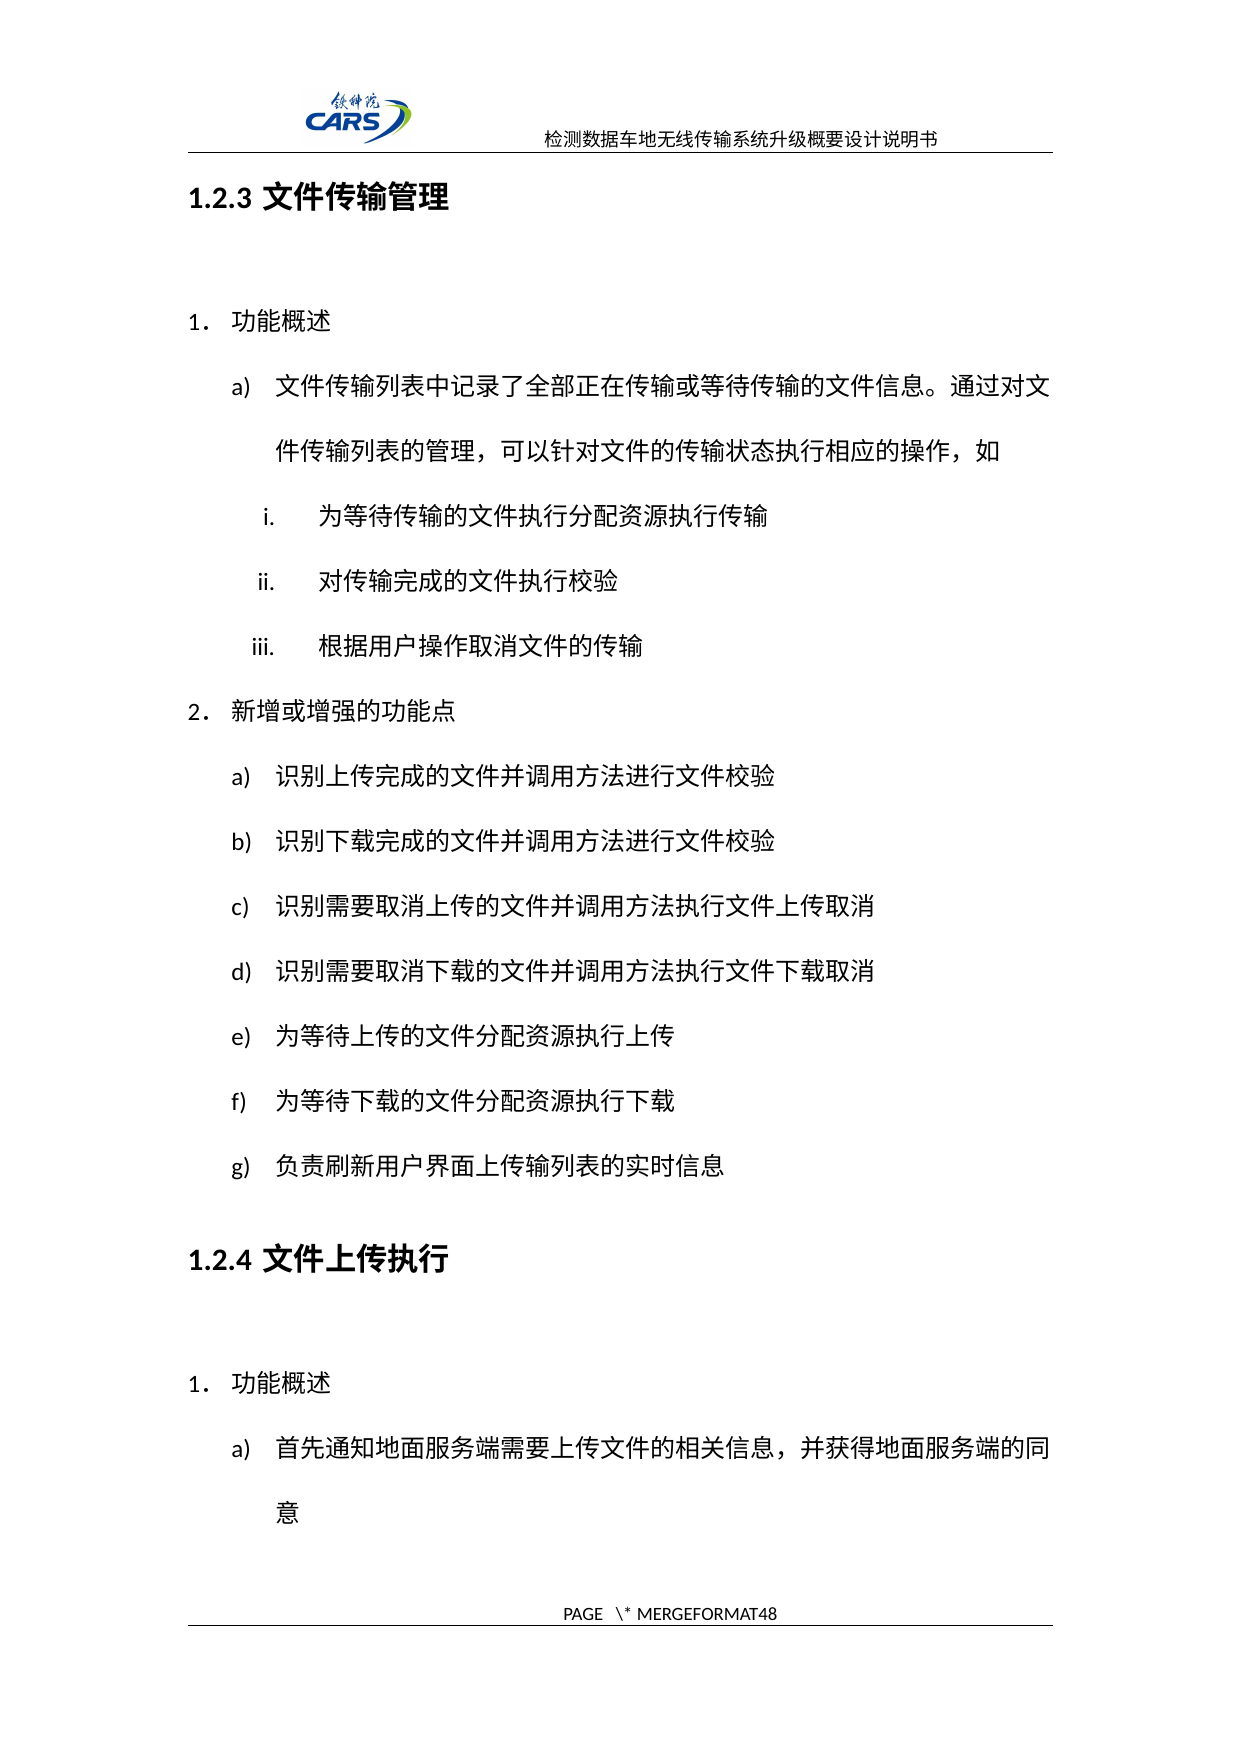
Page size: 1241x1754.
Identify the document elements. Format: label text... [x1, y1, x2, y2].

subtitle 文件上传执行 [187, 1224, 1053, 1289]
list 为等待下载的文件分配资源执行下载 [231, 1067, 1053, 1132]
list 为等待传输的文件执行分配资源执行传输 [275, 482, 1053, 547]
list 识别下载完成的文件并调用方法进行文件校验 [231, 807, 1053, 872]
list 为等待上传的文件分配资源执行上传 [231, 1002, 1053, 1067]
list 功能概述 [187, 1349, 1053, 1414]
subtitle 文件传输管理 [187, 162, 1053, 227]
list 负责刷新用户界面上传输列表的实时信息 [231, 1132, 1053, 1197]
list 识别需要取消上传的文件并调用方法执行文件上传取消 [231, 872, 1053, 937]
list 文件传输列表中记录了全部正在传输或等待传输的文件信息。通过对文件传输列表的管理，可以针对文件的传输状态执行相应的操作，如 [231, 352, 1053, 482]
picture [302, 88, 413, 147]
list 功能概述 [187, 287, 1053, 352]
list 对传输完成的文件执行校验 [275, 547, 1053, 612]
list 识别上传完成的文件并调用方法进行文件校验 [231, 742, 1053, 807]
list 新增或增强的功能点 [187, 677, 1053, 742]
list 首先通知地面服务端需要上传文件的相关信息，并获得地面服务端的同意 [231, 1414, 1053, 1544]
list 根据用户操作取消文件的传输 [275, 612, 1053, 677]
list 识别需要取消下载的文件并调用方法执行文件下载取消 [231, 937, 1053, 1002]
